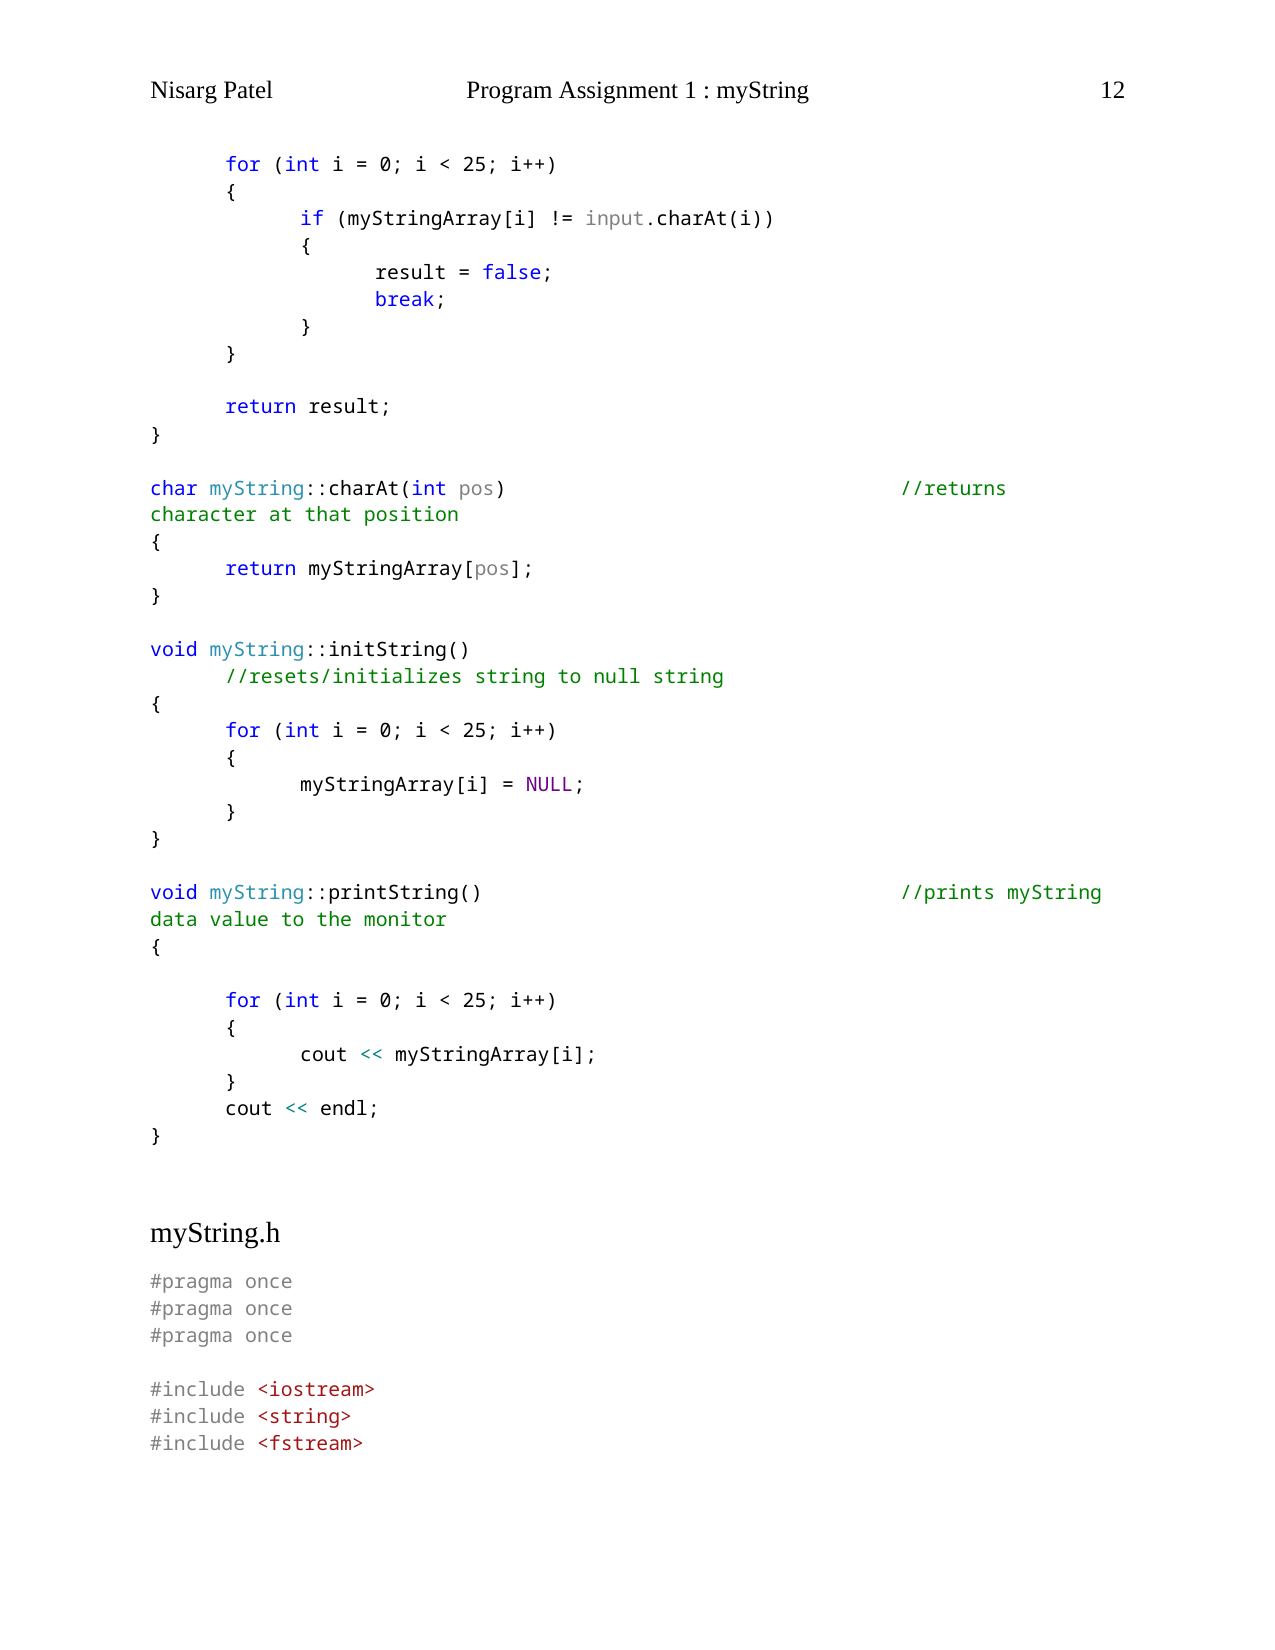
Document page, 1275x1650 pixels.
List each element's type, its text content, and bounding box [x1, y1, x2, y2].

text for (int i = 0; i < 25; i++) [150, 986, 1125, 1013]
text return myStringArray[pos]; [150, 555, 1125, 582]
text { [150, 743, 1125, 771]
text { [150, 689, 1125, 717]
text myString.h [150, 1215, 1125, 1248]
text } [150, 1121, 1125, 1148]
text #pragma once [150, 1321, 1125, 1348]
text { [150, 528, 1125, 555]
text } [150, 339, 1125, 366]
text #include <string> [150, 1402, 1125, 1429]
text if (myStringArray[i] != input.charAt(i)) [150, 204, 1125, 231]
text void myString::printString() //prints myString data value to the monitor [150, 878, 1125, 932]
text void myString::initString() //resets/initializes string to null string [150, 636, 1125, 689]
text } [150, 420, 1125, 447]
text } [150, 1067, 1125, 1094]
text } [150, 797, 1125, 824]
text } [150, 312, 1125, 339]
text return result; [150, 393, 1125, 420]
text for (int i = 0; i < 25; i++) [150, 150, 1125, 177]
text result = false; [150, 258, 1125, 285]
text #pragma once [150, 1294, 1125, 1321]
text { [150, 932, 1125, 959]
text cout << myStringArray[i]; [150, 1040, 1125, 1067]
text { [150, 231, 1125, 258]
text } [150, 582, 1125, 609]
text break; [150, 285, 1125, 312]
text #include <fstream> [150, 1429, 1125, 1456]
text for (int i = 0; i < 25; i++) [150, 717, 1125, 743]
text #include <iostream> [150, 1375, 1125, 1402]
text myStringArray[i] = NULL; [150, 771, 1125, 797]
text { [150, 1013, 1125, 1040]
text } [150, 824, 1125, 851]
text #pragma once [150, 1267, 1125, 1294]
text char myString::charAt(int pos) //returns character at that position [150, 474, 1125, 528]
text cout << endl; [150, 1094, 1125, 1121]
text { [150, 177, 1125, 204]
